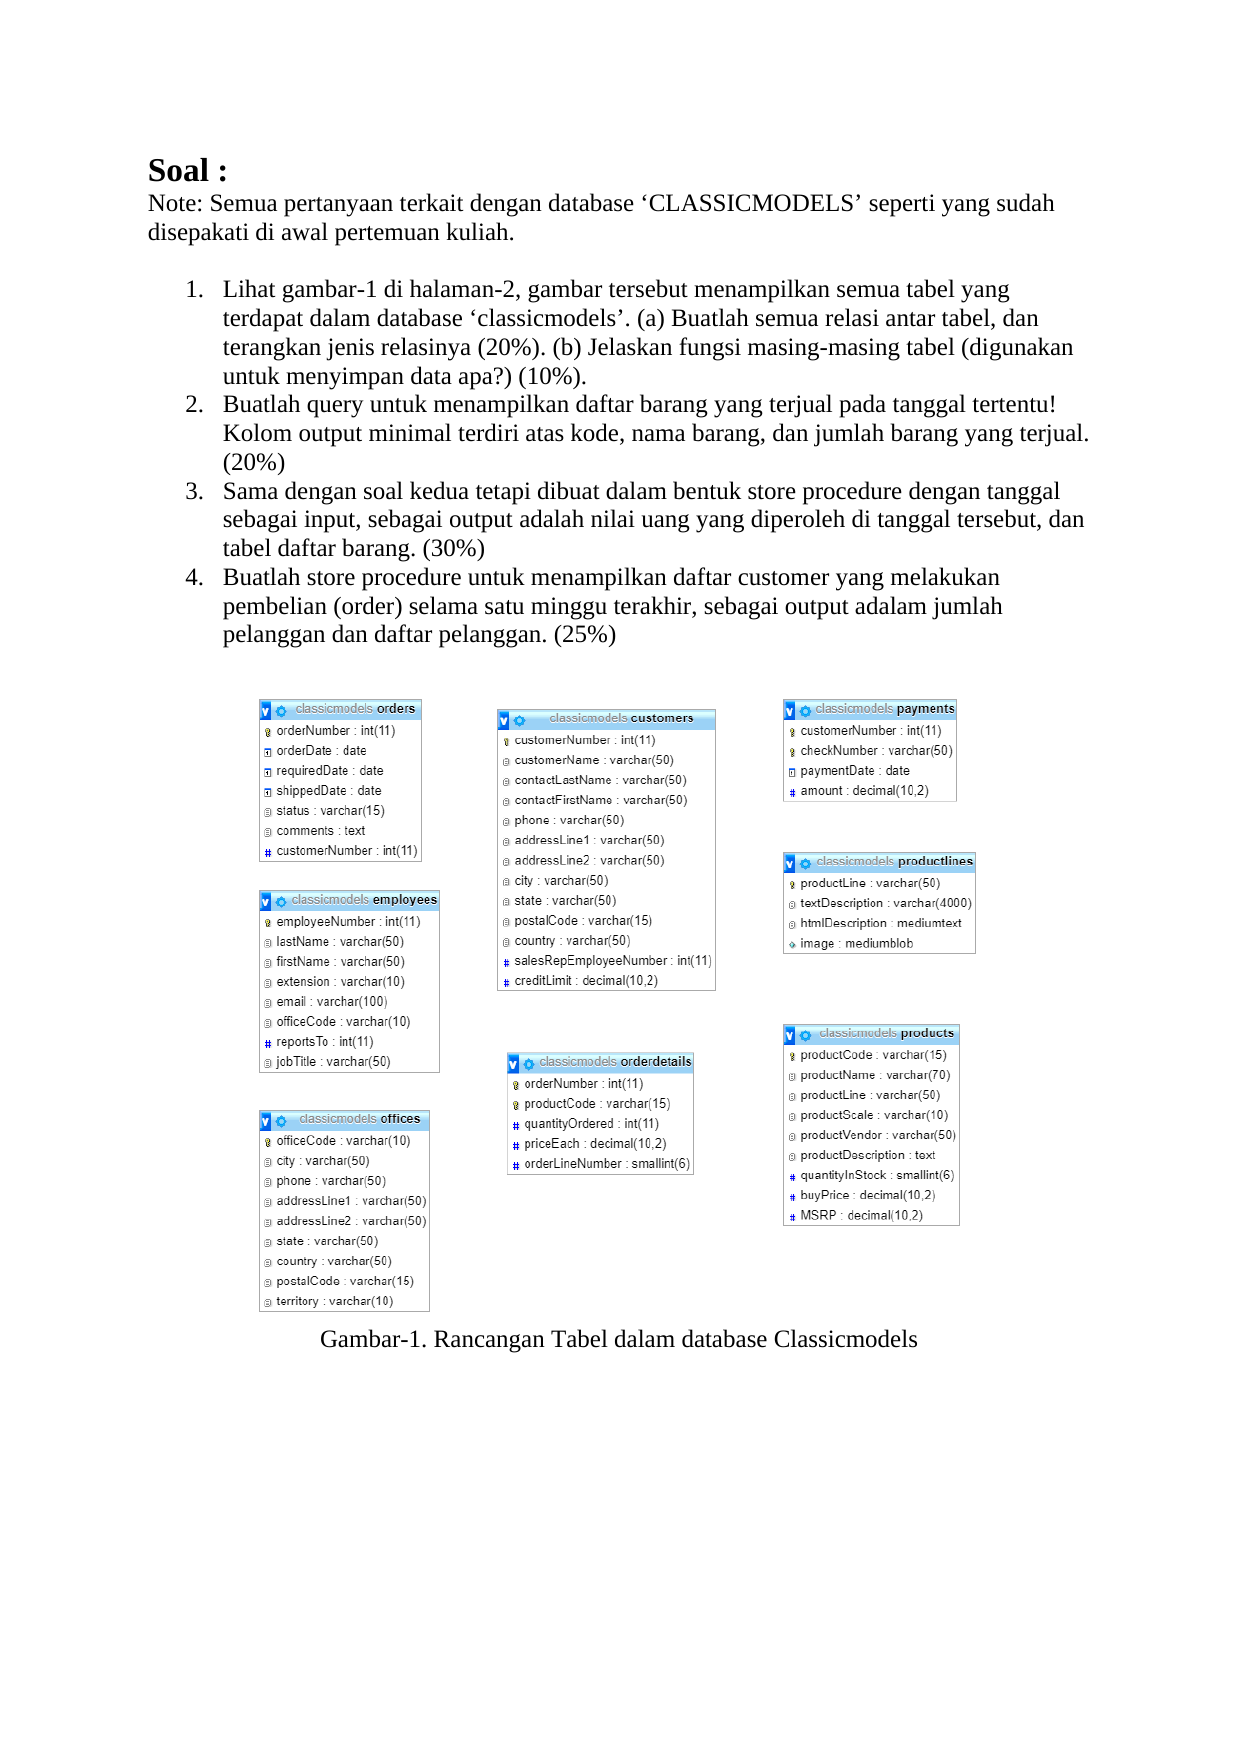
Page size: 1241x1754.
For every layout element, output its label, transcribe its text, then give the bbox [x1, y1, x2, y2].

picture [244, 677, 994, 1324]
text Gambar-1. Rancangan Tabel dalam database Classicmodels [148, 1324, 1090, 1353]
text Soal : [148, 150, 1090, 188]
text Note: Semua pertanyaan terkait dengan database ‘CLASSICMODELS’ seperti yang sudah disepakati di awal pertemuan kuliah. [148, 188, 1090, 246]
list Buatlah store procedure untuk menampilkan daftar customer yang melakukan pembelian (order) selama satu minggu terakhir, sebagai output adalam jumlah pelanggan dan daftar pelanggan. (25%) [185, 562, 1090, 648]
list Buatlah query untuk menampilkan daftar barang yang terjual pada tanggal tertentu! Kolom output minimal terdiri atas kode, nama barang, dan jumlah barang yang terjual. (20%) [185, 389, 1090, 476]
list Lihat gambar-1 di halaman-2, gambar tersebut menampilkan semua tabel yang terdapat dalam database ‘classicmodels’. (a) Buatlah semua relasi antar tabel, dan terangkan jenis relasinya (20%). (b) Jelaskan fungsi masing-masing tabel (digunakan untuk menyimpan data apa?) (10%). [185, 274, 1090, 389]
list Sama dengan soal kedua tetapi dibuat dalam bentuk store procedure dengan tanggal sebagai input, sebagai output adalah nilai uang yang diperoleh di tanggal tersebut, dan tabel daftar barang. (30%) [185, 476, 1090, 562]
